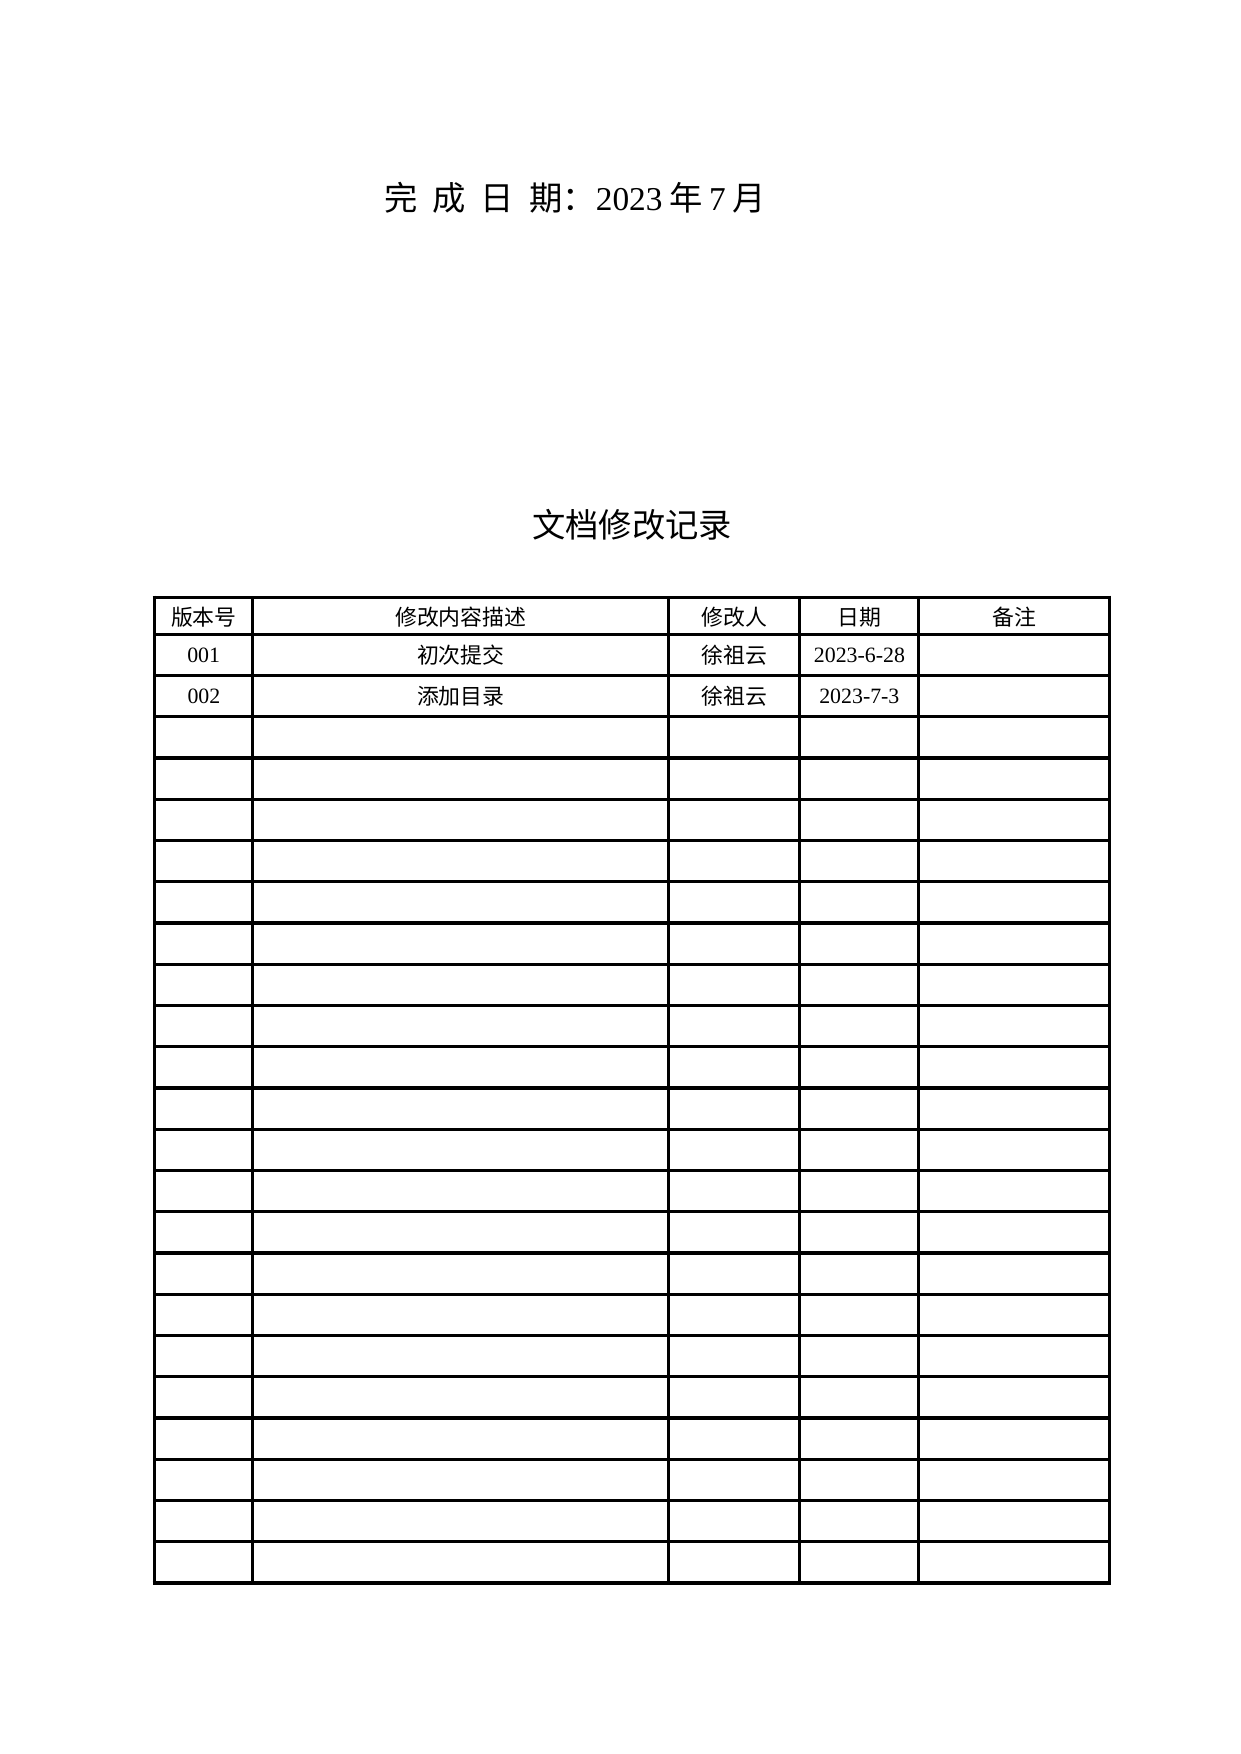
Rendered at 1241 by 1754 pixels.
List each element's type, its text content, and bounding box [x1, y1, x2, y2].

table_cell 初次提交 [254, 636, 667, 674]
table_cell [156, 966, 251, 1004]
table_header 修改内容描述 [254, 599, 667, 633]
table_cell [670, 1213, 798, 1251]
table_cell [156, 842, 251, 880]
table_cell [254, 1090, 667, 1128]
table_cell [920, 1213, 1108, 1251]
table_cell [670, 1090, 798, 1128]
table_cell 001 [156, 636, 251, 674]
table_cell [920, 1007, 1108, 1045]
table_cell [801, 1172, 917, 1210]
table_cell [156, 1337, 251, 1375]
table_cell 添加目录 [254, 677, 667, 715]
table_cell [920, 1420, 1108, 1458]
table_cell [670, 1131, 798, 1169]
table_cell 002 [156, 677, 251, 715]
table_cell [920, 1296, 1108, 1334]
table_cell [920, 801, 1108, 839]
table_cell [670, 925, 798, 963]
table_cell [801, 760, 917, 798]
table_cell 2023-6-28 [801, 636, 917, 674]
table_cell [920, 1255, 1108, 1293]
table_cell [156, 925, 251, 963]
table_cell [254, 1378, 667, 1416]
table_cell [254, 1296, 667, 1334]
table_cell [920, 1337, 1108, 1375]
table_cell [156, 801, 251, 839]
table_cell [156, 718, 251, 756]
table_cell [801, 1090, 917, 1128]
table_cell [801, 1502, 917, 1540]
text 完 成 日 期：2023年7月 [165, 172, 1098, 221]
table_cell [920, 1090, 1108, 1128]
table_cell [254, 842, 667, 880]
table_cell [156, 1461, 251, 1499]
table_cell [156, 760, 251, 798]
table_cell [801, 718, 917, 756]
table_cell [670, 966, 798, 1004]
table_cell [920, 842, 1108, 880]
table_cell 徐祖云 [670, 677, 798, 715]
table_cell [156, 1502, 251, 1540]
table_cell [920, 1131, 1108, 1169]
table_cell [670, 1543, 798, 1581]
table_cell [920, 883, 1108, 921]
table_cell [254, 1131, 667, 1169]
table_cell 徐祖云 [670, 636, 798, 674]
table_cell [801, 1337, 917, 1375]
table_cell [920, 636, 1108, 674]
table_cell [254, 1213, 667, 1251]
table_cell [920, 760, 1108, 798]
table_cell [156, 1048, 251, 1086]
table_cell [670, 1420, 798, 1458]
table_cell [254, 1007, 667, 1045]
table_cell [801, 1296, 917, 1334]
table_cell [801, 1543, 917, 1581]
table_cell [670, 1172, 798, 1210]
table_cell [801, 1131, 917, 1169]
table_cell [254, 1172, 667, 1210]
table_cell [920, 1461, 1108, 1499]
table_cell [920, 925, 1108, 963]
table_cell [801, 925, 917, 963]
table_cell [670, 1337, 798, 1375]
table_cell [156, 1131, 251, 1169]
table_cell [801, 1048, 917, 1086]
table_cell [254, 1461, 667, 1499]
table_cell [801, 1420, 917, 1458]
table_cell [670, 760, 798, 798]
table_cell [156, 883, 251, 921]
table_cell [801, 842, 917, 880]
table_header 备注 [920, 599, 1108, 633]
table_cell [254, 801, 667, 839]
table_cell 2023-7-3 [801, 677, 917, 715]
table_cell [156, 1296, 251, 1334]
table_cell [254, 966, 667, 1004]
table_cell [670, 1007, 798, 1045]
table_cell [156, 1255, 251, 1293]
table_cell [920, 1543, 1108, 1581]
table_cell [920, 966, 1108, 1004]
table_cell [156, 1420, 251, 1458]
table_cell [801, 1007, 917, 1045]
table_cell [670, 1296, 798, 1334]
table_header 版本号 [156, 599, 251, 633]
table_cell [801, 966, 917, 1004]
table_cell [156, 1007, 251, 1045]
table_cell [254, 1048, 667, 1086]
table_cell [801, 1461, 917, 1499]
table_cell [801, 1213, 917, 1251]
table_cell [670, 1461, 798, 1499]
table_cell [670, 1255, 798, 1293]
table_cell [254, 1502, 667, 1540]
table_cell [156, 1090, 251, 1128]
table_cell [670, 801, 798, 839]
table_cell [670, 842, 798, 880]
table_cell [670, 1502, 798, 1540]
table_cell [670, 718, 798, 756]
table_cell [670, 1378, 798, 1416]
table_cell [670, 1048, 798, 1086]
table_cell [920, 1048, 1108, 1086]
table_cell [156, 1543, 251, 1581]
table_cell [801, 1255, 917, 1293]
table_cell [920, 718, 1108, 756]
table_cell [920, 1172, 1108, 1210]
table_cell [254, 1543, 667, 1581]
table_cell [254, 1337, 667, 1375]
table_cell [254, 1255, 667, 1293]
table_cell [801, 801, 917, 839]
text 文档修改记录 [165, 499, 1098, 547]
table_cell [156, 1172, 251, 1210]
table_cell [156, 1213, 251, 1251]
table_cell [254, 718, 667, 756]
table_cell [254, 760, 667, 798]
table_cell [254, 925, 667, 963]
table_cell [920, 1378, 1108, 1416]
table_cell [156, 1378, 251, 1416]
table_cell [254, 883, 667, 921]
table_cell [254, 1420, 667, 1458]
table_cell [801, 883, 917, 921]
table_cell [801, 1378, 917, 1416]
table_cell [920, 677, 1108, 715]
table_header 日期 [801, 599, 917, 633]
table_cell [920, 1502, 1108, 1540]
table_header 修改人 [670, 599, 798, 633]
table_cell [670, 883, 798, 921]
